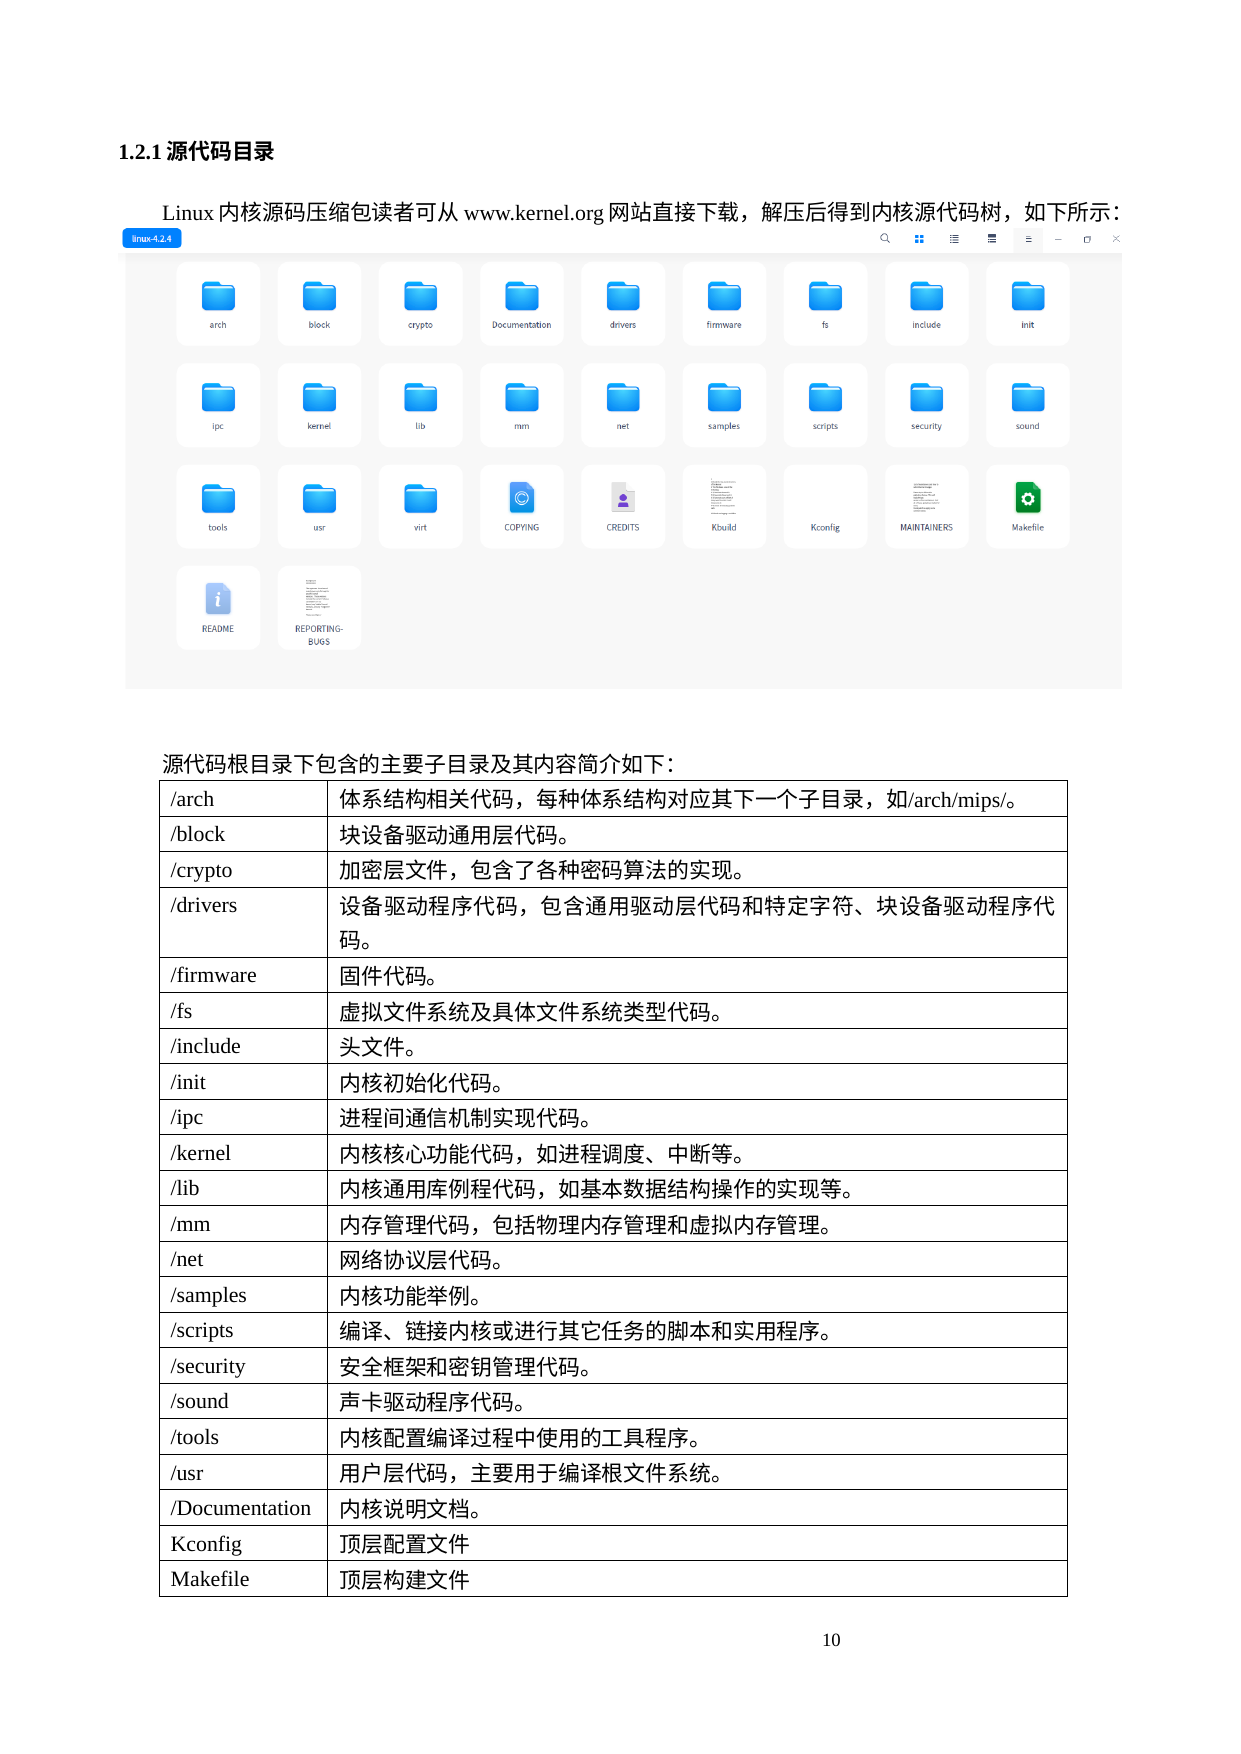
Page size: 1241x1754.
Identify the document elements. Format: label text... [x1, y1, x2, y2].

table_cell 设备驱动程序代码，包含通用驱动层代码和特定字符、块设备驱动程序代码。 [328, 888, 1067, 957]
table_cell Makefile [160, 1561, 327, 1596]
table_cell 内核初始化代码。 [328, 1064, 1067, 1099]
table_cell /tools [160, 1419, 327, 1454]
table_cell /security [160, 1348, 327, 1383]
table_cell /sound [160, 1384, 327, 1418]
picture [118, 228, 1122, 689]
table_cell 头文件。 [328, 1029, 1067, 1063]
table_cell /block [160, 817, 327, 851]
table_cell /ipc [160, 1100, 327, 1134]
table_cell /scripts [160, 1313, 327, 1347]
table_cell 内存管理代码，包括物理内存管理和虚拟内存管理。 [328, 1206, 1067, 1241]
table_cell /usr [160, 1455, 327, 1489]
table_cell /Documentation [160, 1490, 327, 1525]
table_cell 内核说明文档。 [328, 1490, 1067, 1525]
table_cell 内核核心功能代码，如进程调度、中断等。 [328, 1135, 1067, 1170]
table_cell 虚拟文件系统及具体文件系统类型代码。 [328, 993, 1067, 1028]
table_cell 用户层代码，主要用于编译根文件系统。 [328, 1455, 1067, 1489]
table_cell /drivers [160, 888, 327, 957]
table_header 体系结构相关代码，每种体系结构对应其下一个子目录，如/arch/mips/。 [328, 781, 1067, 816]
table_cell 顶层配置文件 [328, 1526, 1067, 1560]
table_cell 内核功能举例。 [328, 1277, 1067, 1312]
table_cell /fs [160, 993, 327, 1028]
table_cell /net [160, 1242, 327, 1276]
table_cell 声卡驱动程序代码。 [328, 1384, 1067, 1418]
table_cell /lib [160, 1171, 327, 1205]
table_cell /crypto [160, 852, 327, 887]
table_cell 内核配置编译过程中使用的工具程序。 [328, 1419, 1067, 1454]
table_cell /mm [160, 1206, 327, 1241]
table_cell /samples [160, 1277, 327, 1312]
table_cell /firmware [160, 958, 327, 992]
table_header /arch [160, 781, 327, 816]
table_cell 内核通用库例程代码，如基本数据结构操作的实现等。 [328, 1171, 1067, 1205]
table_cell 编译、链接内核或进行其它任务的脚本和实用程序。 [328, 1313, 1067, 1347]
text Linux内核源码压缩包读者可从www.kernel.org网站直接下载，解压后得到内核源代码树，如下所示： [118, 194, 1122, 228]
table_cell /init [160, 1064, 327, 1099]
table_cell 块设备驱动通用层代码。 [328, 817, 1067, 851]
table_cell 网络协议层代码。 [328, 1242, 1067, 1276]
table_cell 顶层构建文件 [328, 1561, 1067, 1596]
table_cell /include [160, 1029, 327, 1063]
table_cell Kconfig [160, 1526, 327, 1560]
table_cell 固件代码。 [328, 958, 1067, 992]
text 源代码根目录下包含的主要子目录及其内容简介如下： [118, 746, 1122, 780]
table_cell 加密层文件，包含了各种密码算法的实现。 [328, 852, 1067, 887]
table_cell /kernel [160, 1135, 327, 1170]
table_cell 安全框架和密钥管理代码。 [328, 1348, 1067, 1383]
subtitle 1.2.1源代码目录 [118, 132, 1122, 167]
table_cell 进程间通信机制实现代码。 [328, 1100, 1067, 1134]
